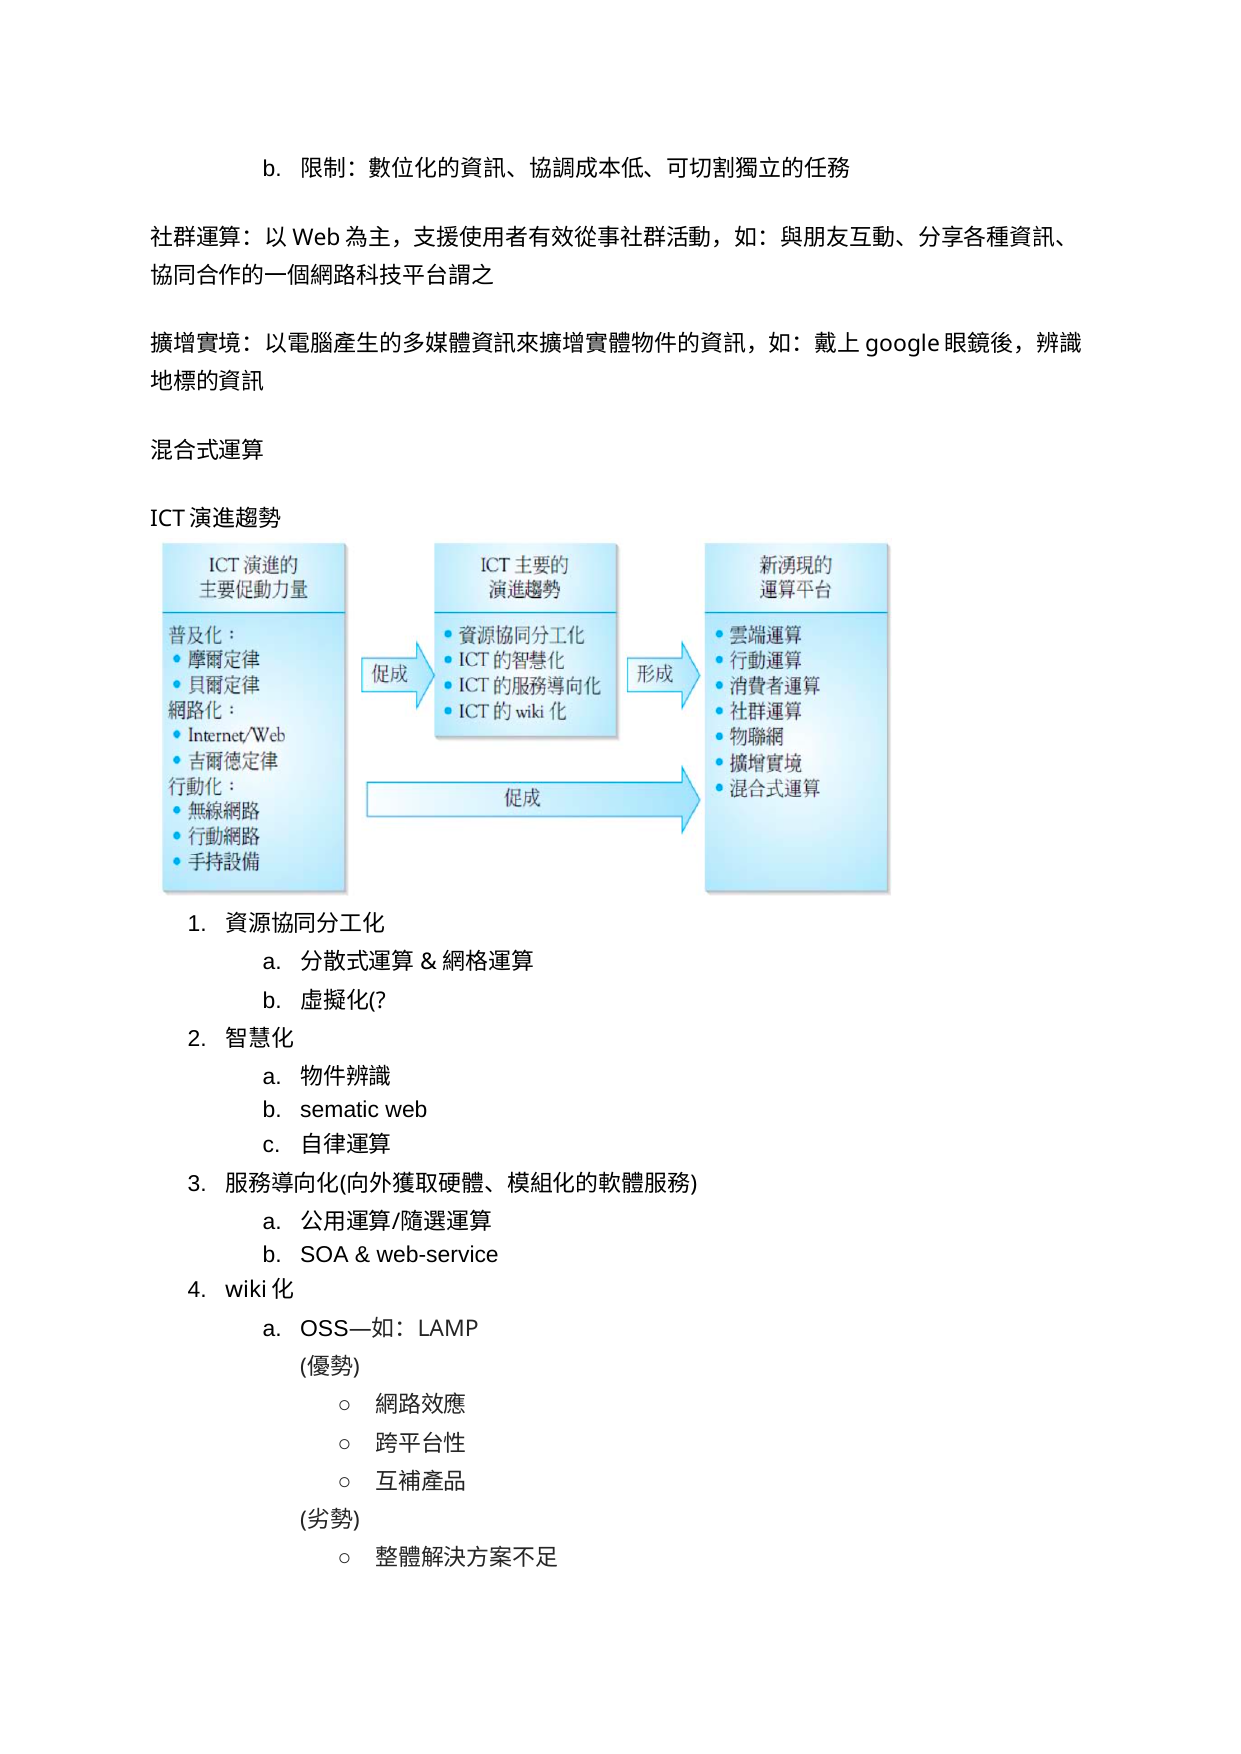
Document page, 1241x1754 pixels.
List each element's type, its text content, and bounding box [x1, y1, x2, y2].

list 自律運算 [262, 1126, 1090, 1159]
list 物件辨識 [262, 1058, 1090, 1091]
list 跨平台性 [337, 1424, 1090, 1458]
text 社群運算：以Web為主，支援使用者有效從事社群活動，如：與朋友互動、分享各種資訊、協同合作的一個網路科技平台謂之 [150, 218, 1090, 290]
list sematic web [262, 1096, 1090, 1122]
list 分散式運算 & 網格運算 [262, 943, 1090, 977]
list 虛擬化(? [262, 982, 1090, 1015]
text ICT演進趨勢 [150, 500, 1090, 533]
text 擴增實境：以電腦產生的多媒體資訊來擴增實體物件的資訊，如：戴上google眼鏡後，辨識地標的資訊 [150, 325, 1090, 396]
picture [150, 538, 897, 902]
list OSS—如：LAMP [262, 1310, 1090, 1343]
list 資源協同分工化 [187, 905, 1090, 938]
list wiki化 [187, 1271, 1090, 1305]
list 整體解決方案不足 [337, 1539, 1090, 1572]
list 網路效應 [337, 1386, 1090, 1419]
text (優勢) [300, 1348, 1090, 1381]
list 服務導向化(向外獲取硬體、模組化的軟體服務) [187, 1164, 1090, 1198]
list 限制：數位化的資訊、協調成本低、可切割獨立的任務 [262, 150, 1090, 183]
list 公用運算/隨選運算 [262, 1203, 1090, 1236]
list 互補產品 [337, 1463, 1090, 1496]
text (劣勢) [225, 1501, 1090, 1534]
text 混合式運算 [150, 431, 1090, 465]
list 智慧化 [187, 1020, 1090, 1053]
list SOA & web-service [262, 1241, 1090, 1267]
